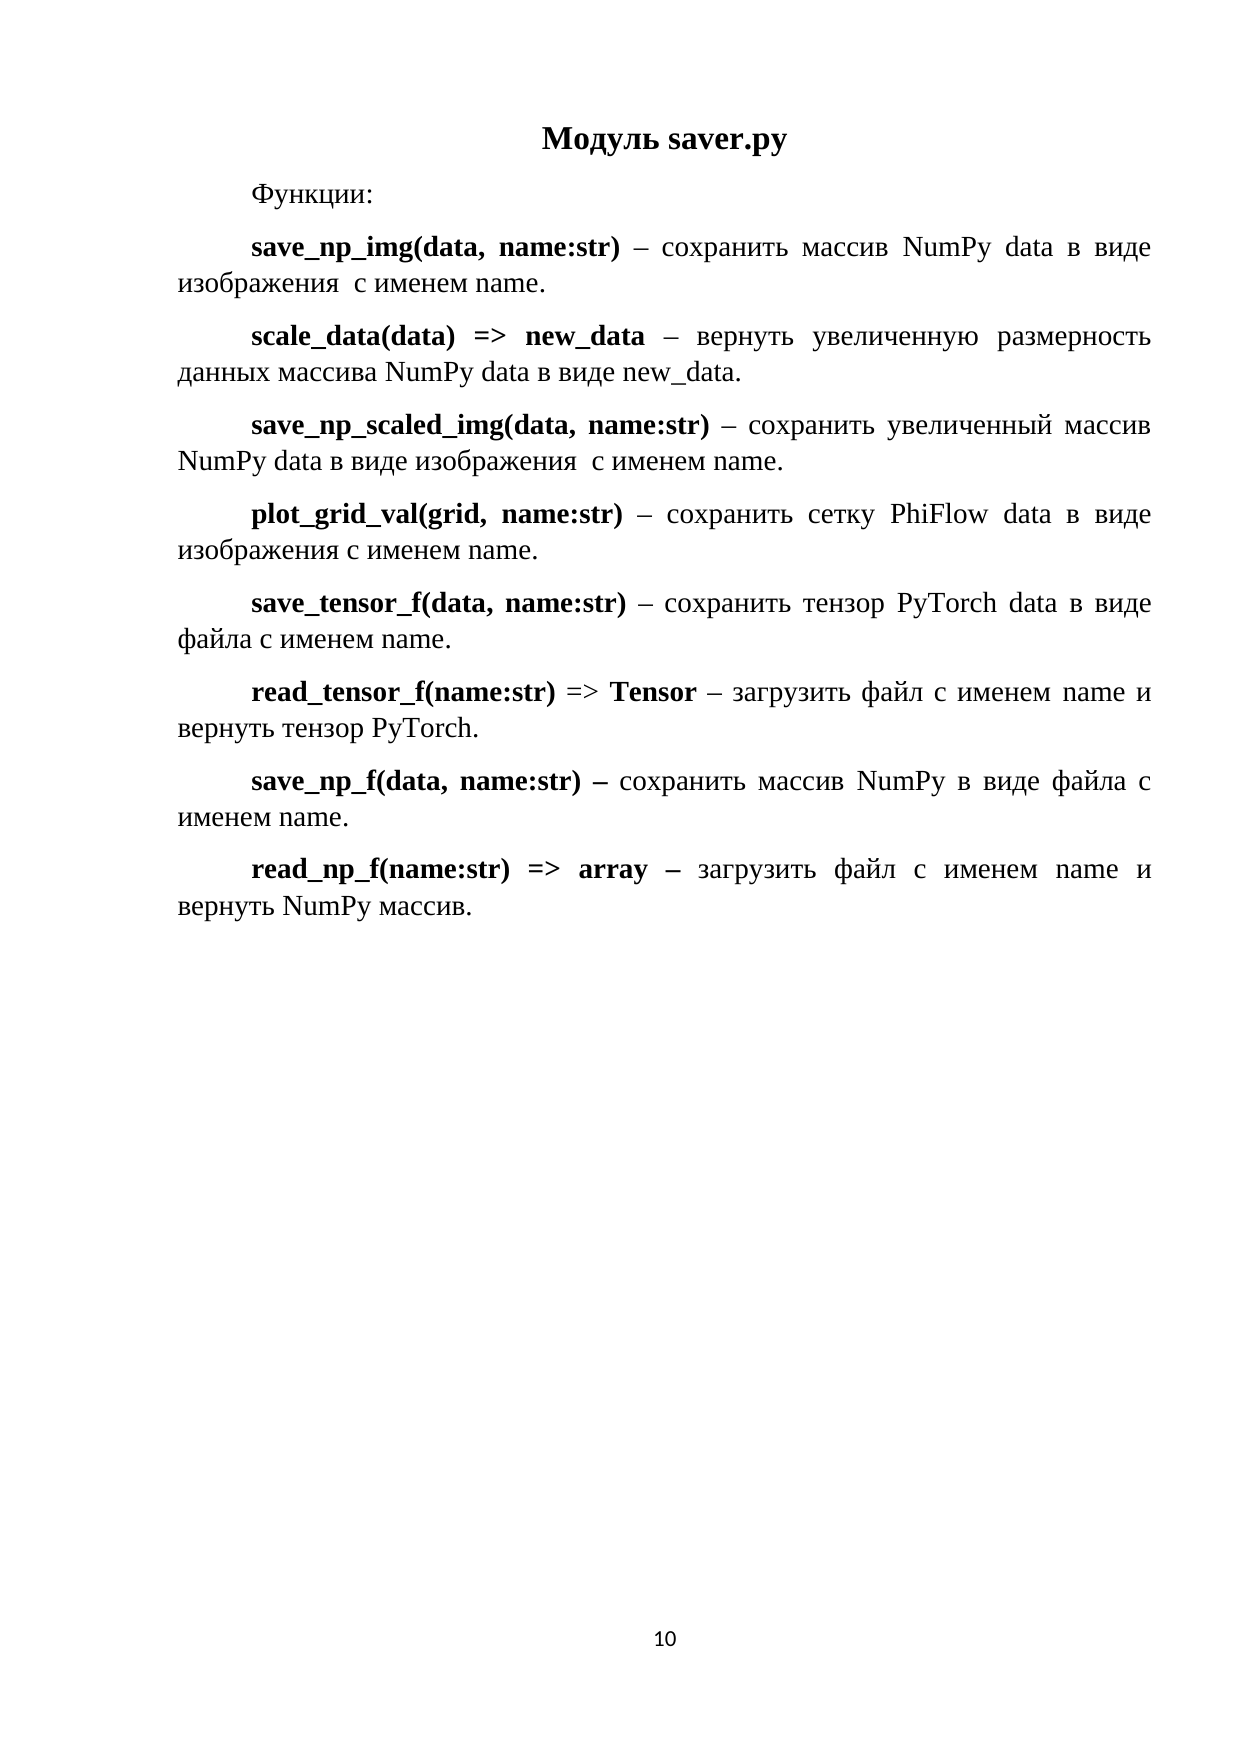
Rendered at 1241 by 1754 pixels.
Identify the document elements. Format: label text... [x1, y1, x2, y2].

text save_np_img(data, name:str) – сохранить массив NumPy data в виде изображения с именем name. [177, 229, 1152, 299]
text read_np_f(name:str) => array – загрузить файл с именем name и вернуть NumPy массив. [177, 852, 1152, 921]
text read_tensor_f(name:str) => Tensor – загрузить файл с именем name и вернуть тензор PyTorch. [177, 674, 1152, 743]
text plot_grid_val(grid, name:str) – сохранить сетку PhiFlow data в виде изображения с именем name. [177, 496, 1152, 566]
text Функции: [177, 176, 1152, 210]
text Модуль saver.py [177, 118, 1152, 156]
text save_tensor_f(data, name:str) – сохранить тензор PyTorch data в виде файла с именем name. [177, 585, 1152, 654]
text scale_data(data) => new_data – вернуть увеличенную размерность данных массива NumPy data в виде new_data. [177, 318, 1152, 388]
text save_np_f(data, name:str) – сохранить массив NumPy в виде файла с именем name. [177, 763, 1152, 832]
text save_np_scaled_img(data, name:str) – сохранить увеличенный массив NumPy data в виде изображения с именем name. [177, 407, 1152, 477]
